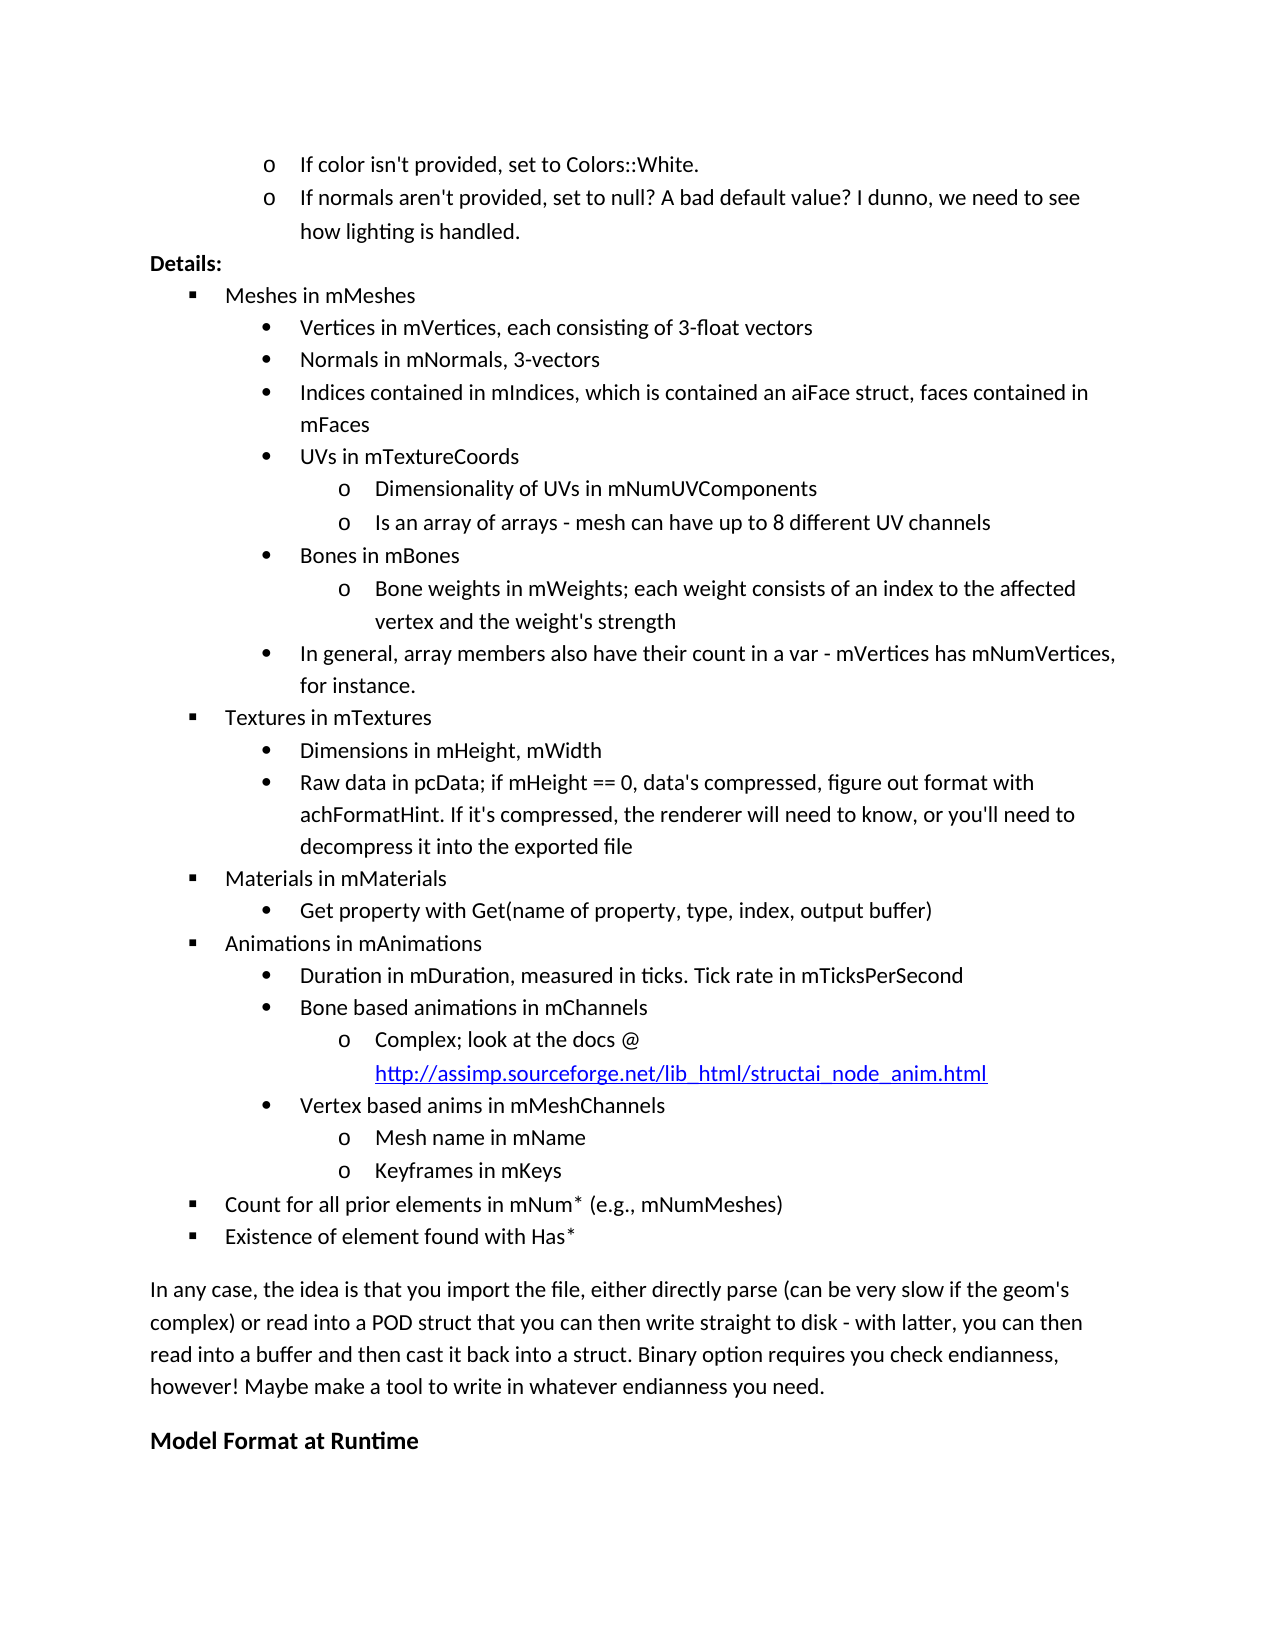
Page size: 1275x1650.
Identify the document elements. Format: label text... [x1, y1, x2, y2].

list Complex; look at the docs @ http://assimp.sourceforge.net/lib_html/structai_node_anim.html [337, 1025, 1125, 1087]
list Dimensionality of UVs in mNumUVComponents [337, 474, 1125, 503]
list In general, array members also have their count in a var - mVertices has mNumVertices, for instance. [262, 639, 1125, 699]
list Get property with Get(name of property, type, index, output buffer) [262, 897, 1125, 925]
list UVs in mTextureCoords [262, 442, 1125, 470]
list Materials in mMaterials [187, 864, 1125, 892]
list Bone weights in mWeights; each weight consists of an index to the affected vertex and the weight's strength [337, 574, 1125, 635]
list Bones in mBones [262, 541, 1125, 569]
list Keyframes in mKeys [337, 1157, 1125, 1186]
list Raw data in pcData; if mHeight == 0, data's compressed, figure out format with achFormatHint. If it's compressed, the renderer will need to know, or you'll need to decompress it into the exported file [262, 768, 1125, 860]
list Existence of element found with Has* [187, 1222, 1125, 1250]
text Model Format at Runtime [150, 1425, 1125, 1456]
list Mesh name in mName [337, 1123, 1125, 1152]
list Animations in mAnimations [187, 929, 1125, 957]
list Is an array of arrays - mesh can have up to 8 different UV channels [337, 508, 1125, 537]
list Textures in mTextures [187, 703, 1125, 732]
list Normals in mNormals, 3-vectors [262, 346, 1125, 374]
list If color isn't provided, set to Colors::White. [262, 150, 1125, 179]
text In any case, the idea is that you import the file, either directly parse (can be very slow if the geom's complex) or read into a POD struct that you can then write straight to disk - with latter, you can then read into a buffer and then cast it back into a struct. Binary option requires you check endianness, however! Maybe make a tool to write in whatever endianness you need. [150, 1275, 1125, 1400]
list Details: [150, 249, 1125, 277]
list Meshes in mMeshes [187, 281, 1125, 309]
list Indices contained in mIndices, which is contained an aiFace struct, faces contained in mFaces [262, 378, 1125, 438]
list If normals aren't provided, set to null? A bad default value? I dunno, we need to see how lighting is handled. [262, 183, 1125, 245]
list Count for all prior elements in mNum* (e.g., mNumMeshes) [187, 1190, 1125, 1218]
list Bone based animations in mChannels [262, 993, 1125, 1021]
list Vertices in mVertices, each consisting of 3-float vectors [262, 313, 1125, 341]
list Duration in mDuration, measured in ticks. Tick rate in mTicksPerSecond [262, 961, 1125, 989]
list Vertex based anims in mMeshChannels [262, 1091, 1125, 1119]
list Dimensions in mHeight, mWidth [262, 736, 1125, 764]
